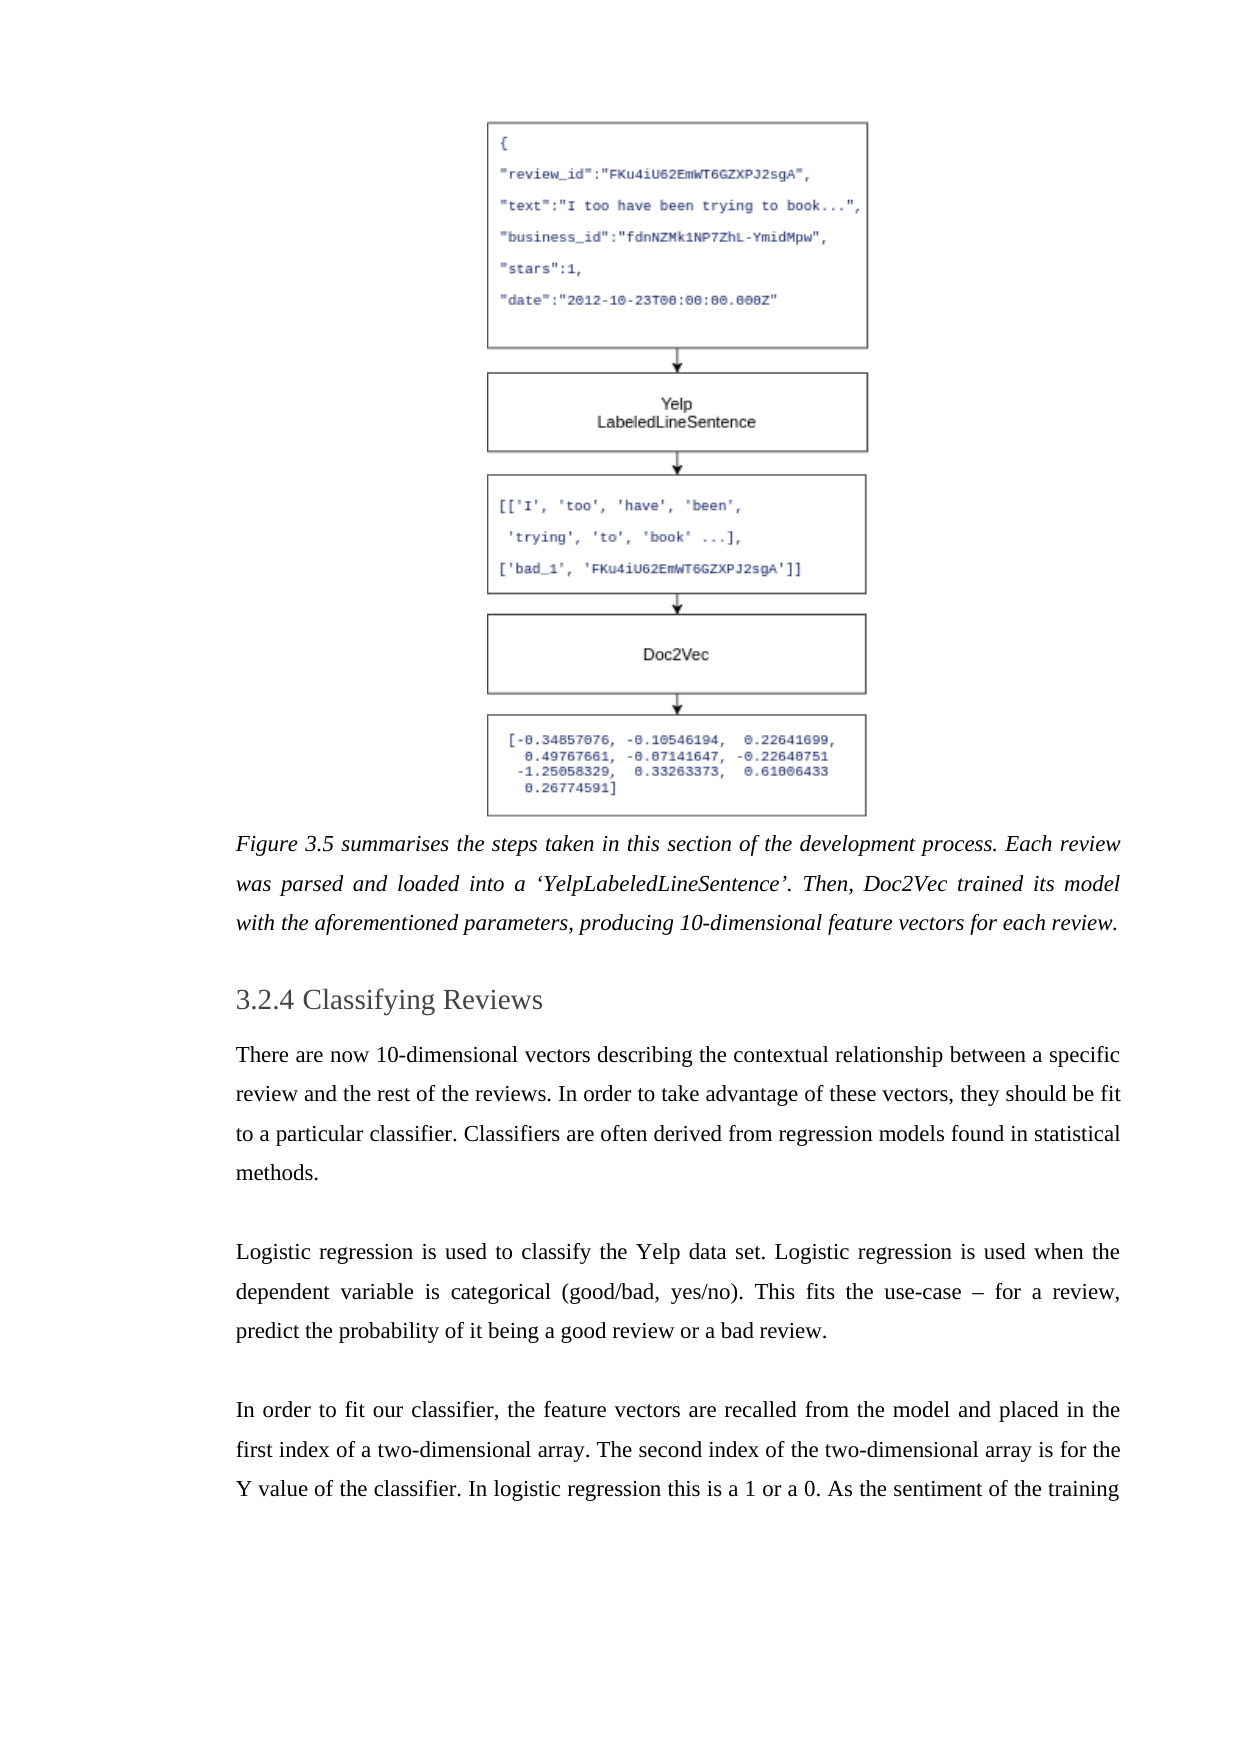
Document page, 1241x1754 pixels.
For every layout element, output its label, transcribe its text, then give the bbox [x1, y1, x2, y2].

text There are now 10-dimensional vectors describing the contextual relationship between a specific review and the rest of the reviews. In order to take advantage of these vectors, they should be fit to a particular classifier. Classifiers are often derived from regression models found in statistical methods. [236, 1041, 1122, 1186]
text Logistic regression is used to classify the Yelp data set. Logistic regression is used when the dependent variable is categorical (good/bad, yes/no). This fits the use-case – for a review, predict the probability of it being a good review or a bad review. [236, 1238, 1122, 1343]
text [236, 1396, 1122, 1501]
picture [487, 118, 870, 818]
subtitle 3.2.4 Classifying Reviews [236, 982, 1122, 1016]
